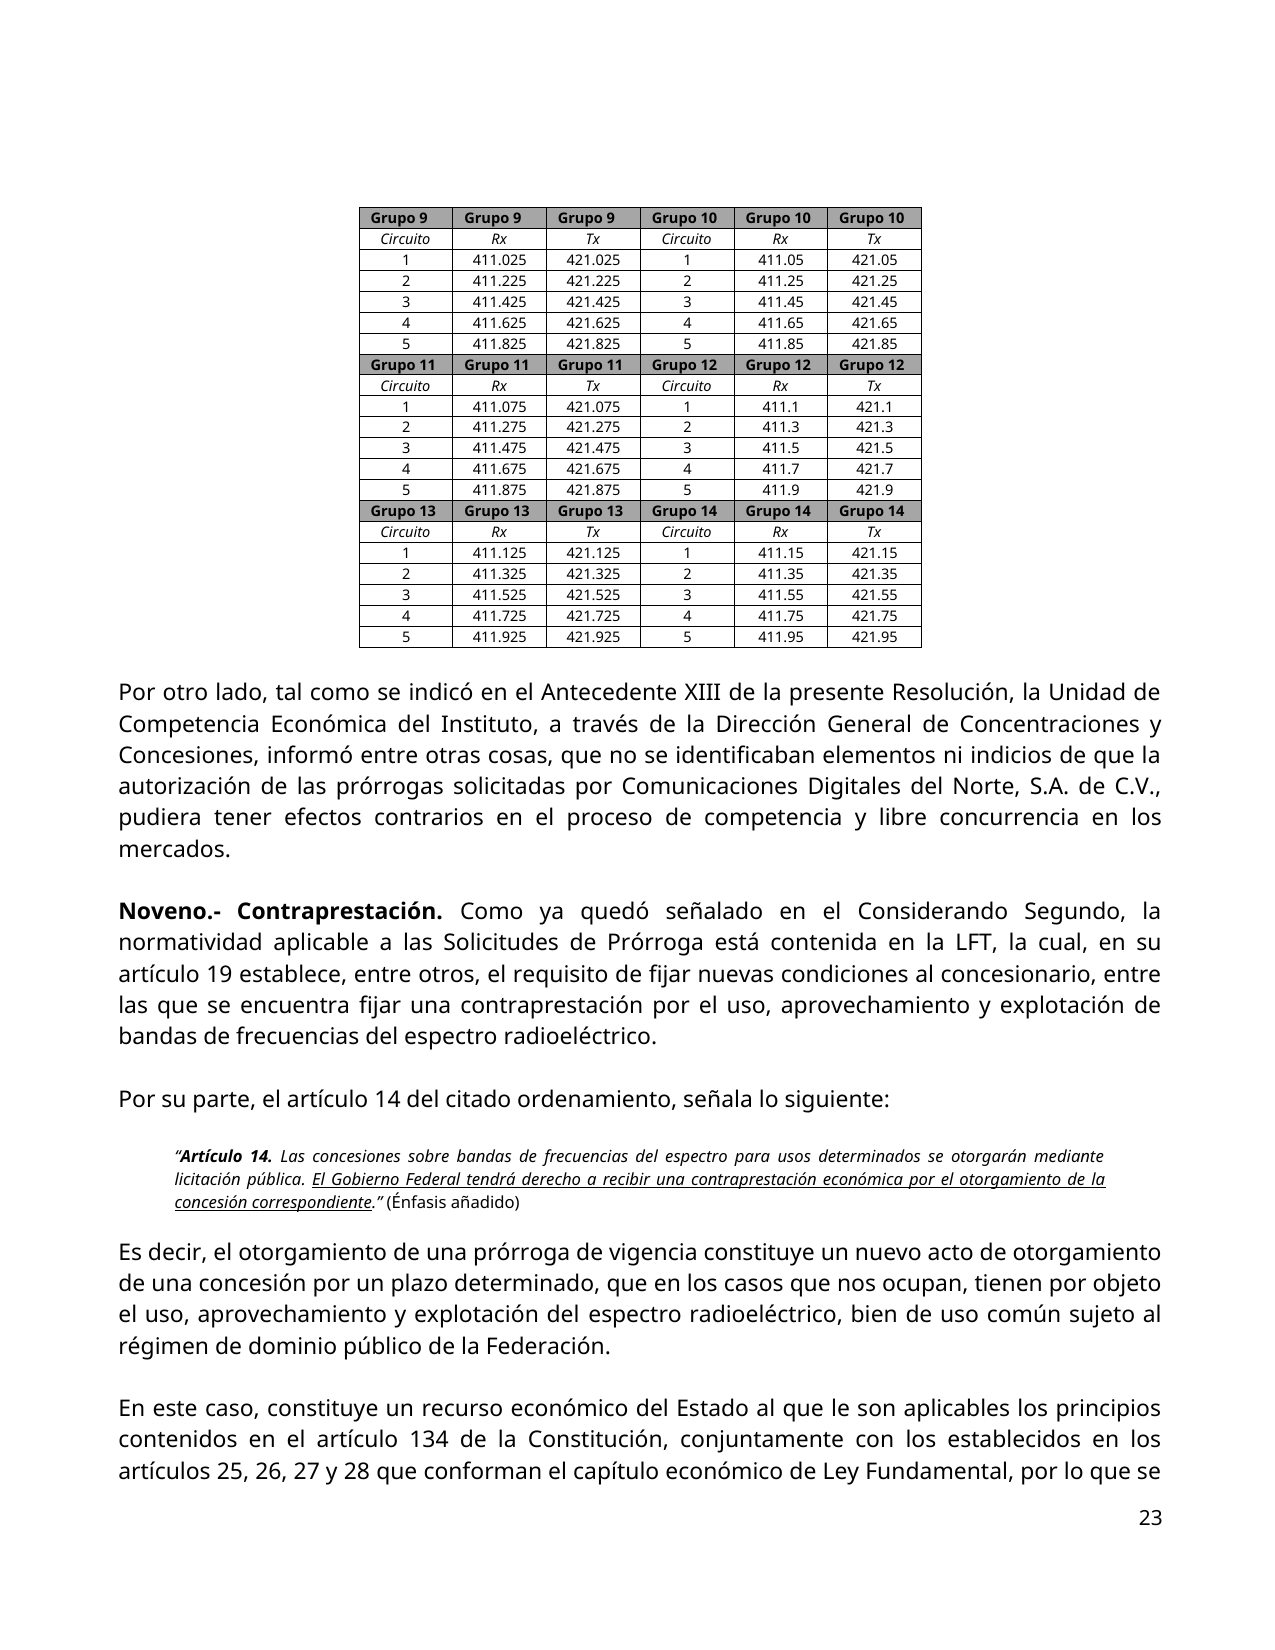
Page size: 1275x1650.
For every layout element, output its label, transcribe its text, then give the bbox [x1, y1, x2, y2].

table_cell 421.025 [547, 250, 640, 270]
table_cell Circuito [360, 229, 452, 249]
table_cell 3 [641, 292, 734, 312]
table_cell 411.35 [735, 564, 827, 584]
table_cell Rx [735, 522, 827, 542]
table_cell 2 [641, 564, 734, 584]
table_cell 421.125 [547, 543, 640, 563]
table_cell 411.325 [453, 564, 546, 584]
table_cell 5 [360, 480, 452, 500]
table_cell 421.55 [828, 585, 921, 605]
table_header Grupo 10 [828, 208, 921, 228]
table_cell 4 [641, 606, 734, 626]
table_cell 421.45 [828, 292, 921, 312]
table_cell 411.225 [453, 271, 546, 291]
table_cell 411.925 [453, 627, 546, 647]
table_cell Rx [453, 375, 546, 395]
table_cell 411.45 [735, 292, 827, 312]
text Es decir, el otorgamiento de una prórroga de vigencia constituye un nuevo acto de otorgamiento de una concesión por un plazo determinado, que en los casos que nos ocupan, tienen por objeto el uso, aprovechamiento y explotación del espectro radioeléctrico, bien de uso común sujeto al régimen de dominio público de la Federación. [118, 1236, 1162, 1361]
table_cell 411.65 [735, 313, 827, 332]
table_cell Tx [547, 229, 640, 249]
table_cell Circuito [360, 522, 452, 542]
table_cell Grupo 11 [360, 355, 452, 374]
table_cell 411.7 [735, 459, 827, 479]
table_cell Rx [453, 522, 546, 542]
table_cell 411.425 [453, 292, 546, 312]
table_cell 421.75 [828, 606, 921, 626]
table_cell 5 [641, 480, 734, 500]
table_cell 411.95 [735, 627, 827, 647]
table_cell 411.125 [453, 543, 546, 563]
table_cell Rx [735, 375, 827, 395]
table_cell 1 [360, 396, 452, 416]
table_cell 421.875 [547, 480, 640, 500]
table_cell Grupo 12 [828, 355, 921, 374]
table_cell Rx [453, 229, 546, 249]
table_cell 421.5 [828, 438, 921, 458]
table_cell 411.85 [735, 334, 827, 353]
table_cell 421.85 [828, 334, 921, 353]
table_cell 411.55 [735, 585, 827, 605]
table_cell 3 [641, 585, 734, 605]
table_cell 411.025 [453, 250, 546, 270]
table_cell Grupo 14 [828, 501, 921, 521]
table_cell Grupo 11 [547, 355, 640, 374]
table_cell 421.3 [828, 417, 921, 437]
table_cell 5 [360, 334, 452, 353]
table_cell 411.5 [735, 438, 827, 458]
table_cell 1 [360, 250, 452, 270]
table_cell Grupo 13 [453, 501, 546, 521]
table_cell 1 [641, 543, 734, 563]
table_cell 421.95 [828, 627, 921, 647]
table_cell 3 [360, 585, 452, 605]
table_cell 411.15 [735, 543, 827, 563]
table_cell 5 [641, 627, 734, 647]
table_cell 2 [641, 417, 734, 437]
text Por su parte, el artículo 14 del citado ordenamiento, señala lo siguiente: [118, 1083, 1162, 1114]
table_cell Grupo 12 [641, 355, 734, 374]
table_cell 1 [360, 543, 452, 563]
table_cell 421.05 [828, 250, 921, 270]
table_cell 1 [641, 250, 734, 270]
table_cell 421.25 [828, 271, 921, 291]
table_cell Tx [828, 229, 921, 249]
table_cell Grupo 13 [547, 501, 640, 521]
table_cell 421.9 [828, 480, 921, 500]
table_cell 2 [360, 271, 452, 291]
table_header Grupo 9 [547, 208, 640, 228]
table_cell Circuito [641, 522, 734, 542]
table_cell 421.725 [547, 606, 640, 626]
table_cell Grupo 13 [360, 501, 452, 521]
table_cell 421.65 [828, 313, 921, 332]
table_cell 421.825 [547, 334, 640, 353]
table_cell 411.1 [735, 396, 827, 416]
table_cell 421.925 [547, 627, 640, 647]
table_cell 411.625 [453, 313, 546, 332]
table_cell Grupo 11 [453, 355, 546, 374]
table_cell 2 [360, 564, 452, 584]
table_header Grupo 10 [735, 208, 827, 228]
table_cell 411.875 [453, 480, 546, 500]
table_cell 411.275 [453, 417, 546, 437]
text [118, 1392, 1162, 1486]
table_cell 421.625 [547, 313, 640, 332]
table_cell Grupo 12 [735, 355, 827, 374]
table_header Grupo 10 [641, 208, 734, 228]
table_cell 411.05 [735, 250, 827, 270]
table_cell 2 [360, 417, 452, 437]
table_cell 4 [360, 606, 452, 626]
table_cell 411.9 [735, 480, 827, 500]
table_cell 421.275 [547, 417, 640, 437]
text “Artículo 14. Las concesiones sobre bandas de frecuencias del espectro para usos determinados se otorgarán mediante licitación pública. El Gobierno Federal tendrá derecho a recibir una contraprestación económica por el otorgamiento de la concesión correspondiente.” (Énfasis añadido) [174, 1145, 1107, 1213]
table_cell 1 [641, 396, 734, 416]
table_cell 3 [360, 438, 452, 458]
table_cell Tx [547, 375, 640, 395]
table_cell 411.25 [735, 271, 827, 291]
table_header Grupo 9 [453, 208, 546, 228]
text Por otro lado, tal como se indicó en el Antecedente XIII de la presente Resolución, la Unidad de Competencia Económica del Instituto, a través de la Dirección General de Concentraciones y Concesiones, informó entre otras cosas, que no se identificaban elementos ni indicios de que la autorización de las prórrogas solicitadas por Comunicaciones Digitales del Norte, S.A. de C.V., pudiera tener efectos contrarios en el proceso de competencia y libre concurrencia en los mercados. [118, 676, 1162, 864]
table_cell 411.825 [453, 334, 546, 353]
table_cell 421.1 [828, 396, 921, 416]
table_cell 411.525 [453, 585, 546, 605]
table_header Grupo 9 [360, 208, 452, 228]
table_cell 421.7 [828, 459, 921, 479]
table_cell 5 [360, 627, 452, 647]
table_cell 4 [641, 459, 734, 479]
table_cell 421.525 [547, 585, 640, 605]
table_cell Grupo 14 [641, 501, 734, 521]
table_cell Circuito [641, 229, 734, 249]
table_cell 4 [641, 313, 734, 332]
table_cell 411.3 [735, 417, 827, 437]
table_cell 4 [360, 313, 452, 332]
table_cell 3 [360, 292, 452, 312]
table_cell 411.725 [453, 606, 546, 626]
table_cell Grupo 14 [735, 501, 827, 521]
table_cell 411.075 [453, 396, 546, 416]
table_cell 421.075 [547, 396, 640, 416]
table_cell 421.425 [547, 292, 640, 312]
table_cell 5 [641, 334, 734, 353]
table_cell 2 [641, 271, 734, 291]
table_cell 421.15 [828, 543, 921, 563]
table_cell 421.225 [547, 271, 640, 291]
table_cell 4 [360, 459, 452, 479]
table_cell 421.675 [547, 459, 640, 479]
table_cell 411.75 [735, 606, 827, 626]
table_cell 421.325 [547, 564, 640, 584]
table_cell Tx [828, 375, 921, 395]
table_cell Rx [735, 229, 827, 249]
table_cell 421.35 [828, 564, 921, 584]
table_cell Tx [547, 522, 640, 542]
table_cell 421.475 [547, 438, 640, 458]
table_cell Tx [828, 522, 921, 542]
text Noveno.- Contraprestación. Como ya quedó señalado en el Considerando Segundo, la normatividad aplicable a las Solicitudes de Prórroga está contenida en la LFT, la cual, en su artículo 19 establece, entre otros, el requisito de fijar nuevas condiciones al concesionario, entre las que se encuentra fijar una contraprestación por el uso, aprovechamiento y explotación de bandas de frecuencias del espectro radioeléctrico. [118, 895, 1162, 1051]
table_cell Circuito [360, 375, 452, 395]
table_cell 411.475 [453, 438, 546, 458]
table_cell 411.675 [453, 459, 546, 479]
table_cell 3 [641, 438, 734, 458]
table_cell Circuito [641, 375, 734, 395]
